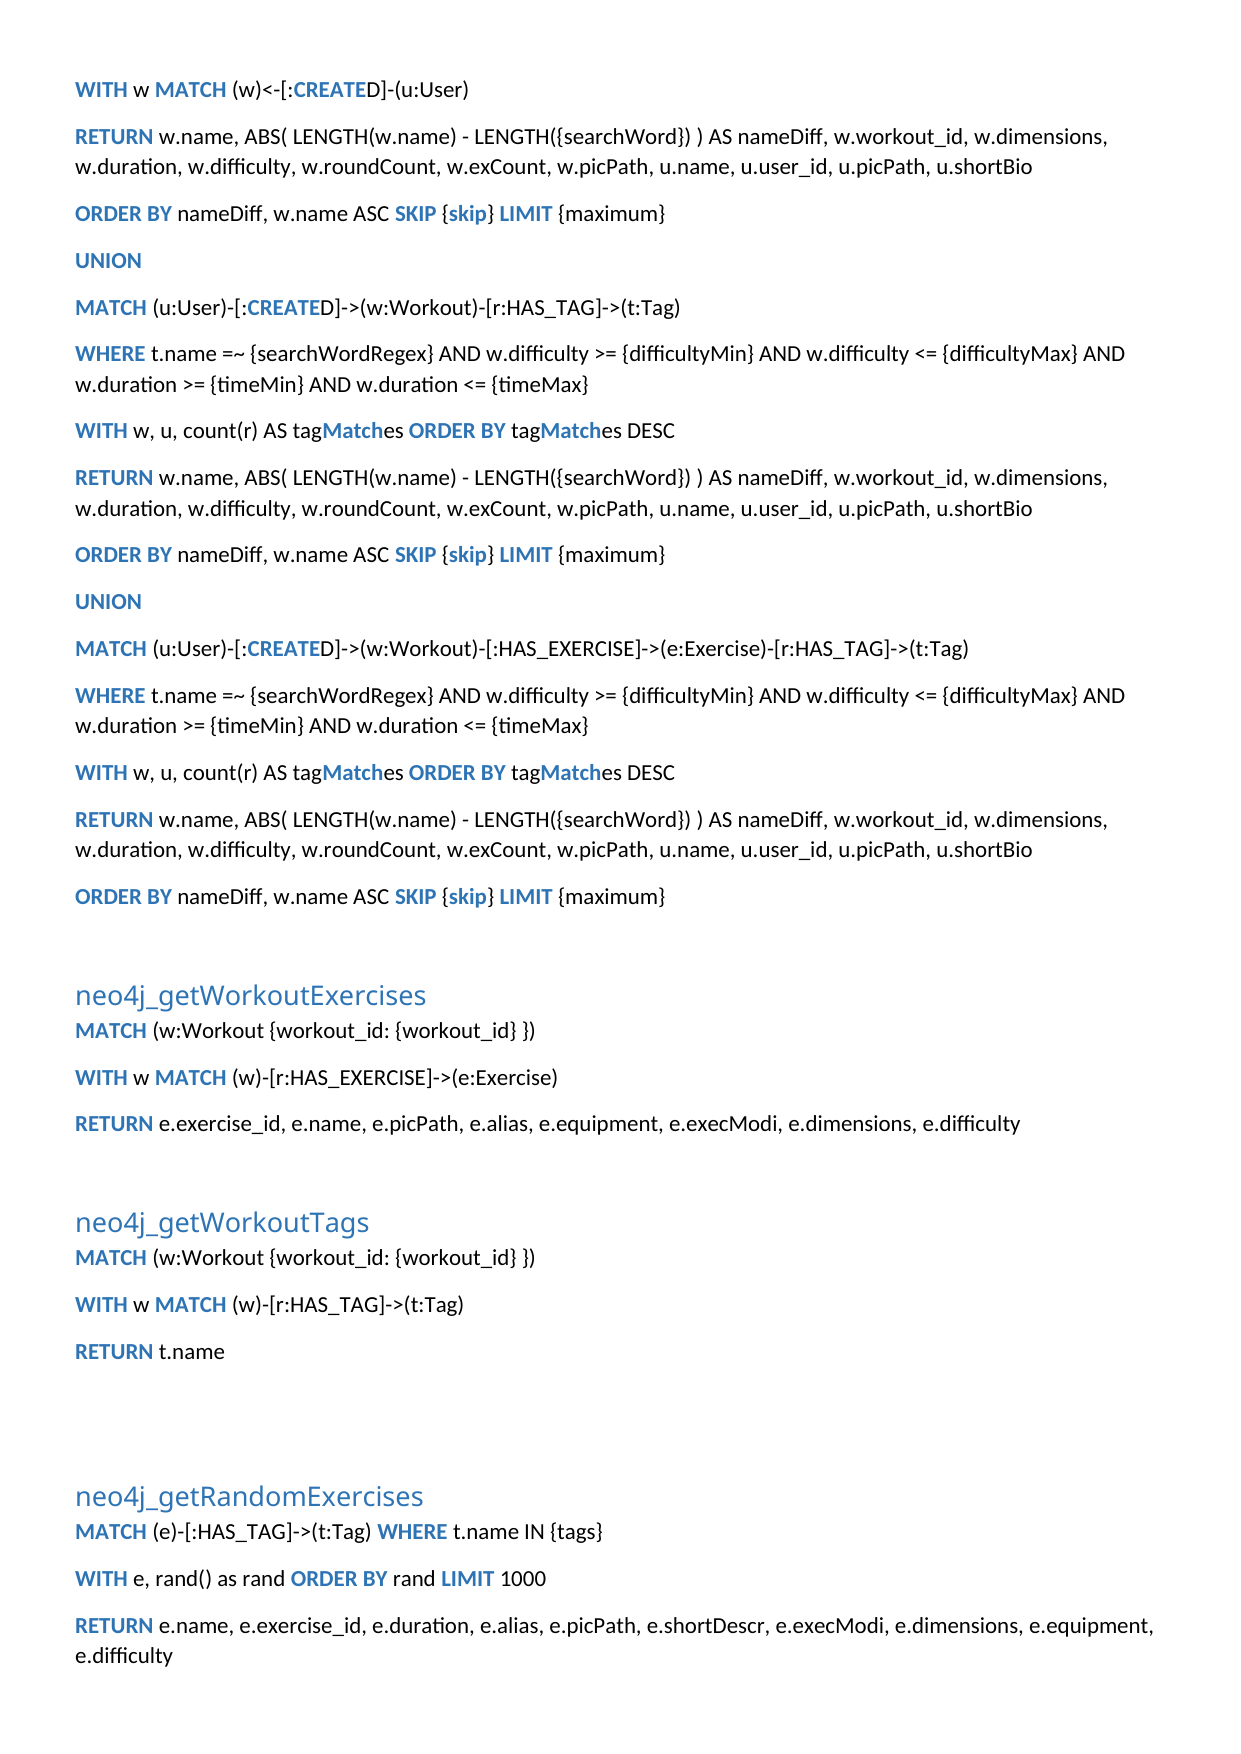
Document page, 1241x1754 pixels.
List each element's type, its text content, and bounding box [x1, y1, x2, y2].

text WITH w MATCH (w)<-[:CREATED]-(u:User) [75, 75, 1165, 103]
text WHERE t.name =~ {searchWordRegex} AND w.difficulty >= {difficultyMin} AND w.difficulty <= {difficultyMax} AND w.duration >= {timeMin} AND w.duration <= {timeMax} [75, 339, 1165, 398]
subtitle neo4j_getWorkoutExercises [75, 976, 1165, 1013]
text RETURN w.name, ABS( LENGTH(w.name) - LENGTH({searchWord}) ) AS nameDiff, w.workout_id, w.dimensions, w.duration, w.difficulty, w.roundCount, w.exCount, w.picPath, u.name, u.user_id, u.picPath, u.shortBio [75, 805, 1165, 863]
text MATCH (u:User)-[:CREATED]->(w:Workout)-[r:HAS_TAG]->(t:Tag) [75, 293, 1165, 321]
text UNION [75, 587, 1165, 616]
text RETURN e.exercise_id, e.name, e.picPath, e.alias, e.equipment, e.execModi, e.dimensions, e.difficulty [75, 1109, 1165, 1138]
text MATCH (u:User)-[:CREATED]->(w:Workout)-[:HAS_EXERCISE]->(e:Exercise)-[r:HAS_TAG]->(t:Tag) [75, 634, 1165, 662]
text MATCH (w:Workout {workout_id: {workout_id} }) [75, 1243, 1165, 1271]
text WITH w, u, count(r) AS tagMatches ORDER BY tagMatches DESC [75, 758, 1165, 786]
text WITH w MATCH (w)-[r:HAS_TAG]->(t:Tag) [75, 1290, 1165, 1318]
text RETURN t.name [75, 1337, 1165, 1365]
subtitle neo4j_getWorkoutTags [75, 1203, 1165, 1240]
text WITH e, rand() as rand ORDER BY rand LIMIT 1000 [75, 1564, 1165, 1592]
text MATCH (e)-[:HAS_TAG]->(t:Tag) WHERE t.name IN {tags} [75, 1517, 1165, 1545]
text ORDER BY nameDiff, w.name ASC SKIP {skip} LIMIT {maximum} [75, 199, 1165, 227]
text WITH w MATCH (w)-[r:HAS_EXERCISE]->(e:Exercise) [75, 1063, 1165, 1091]
text WHERE t.name =~ {searchWordRegex} AND w.difficulty >= {difficultyMin} AND w.difficulty <= {difficultyMax} AND w.duration >= {timeMin} AND w.duration <= {timeMax} [75, 681, 1165, 739]
text ORDER BY nameDiff, w.name ASC SKIP {skip} LIMIT {maximum} [75, 541, 1165, 569]
text ORDER BY nameDiff, w.name ASC SKIP {skip} LIMIT {maximum} [75, 882, 1165, 910]
text RETURN w.name, ABS( LENGTH(w.name) - LENGTH({searchWord}) ) AS nameDiff, w.workout_id, w.dimensions, w.duration, w.difficulty, w.roundCount, w.exCount, w.picPath, u.name, u.user_id, u.picPath, u.shortBio [75, 463, 1165, 522]
text WITH w, u, count(r) AS tagMatches ORDER BY tagMatches DESC [75, 417, 1165, 445]
text RETURN e.name, e.exercise_id, e.duration, e.alias, e.picPath, e.shortDescr, e.execModi, e.dimensions, e.equipment, e.difficulty [75, 1611, 1165, 1669]
subtitle neo4j_getRandomExercises [75, 1477, 1165, 1514]
text MATCH (w:Workout {workout_id: {workout_id} }) [75, 1016, 1165, 1044]
text UNION [75, 246, 1165, 274]
text RETURN w.name, ABS( LENGTH(w.name) - LENGTH({searchWord}) ) AS nameDiff, w.workout_id, w.dimensions, w.duration, w.difficulty, w.roundCount, w.exCount, w.picPath, u.name, u.user_id, u.picPath, u.shortBio [75, 122, 1165, 180]
